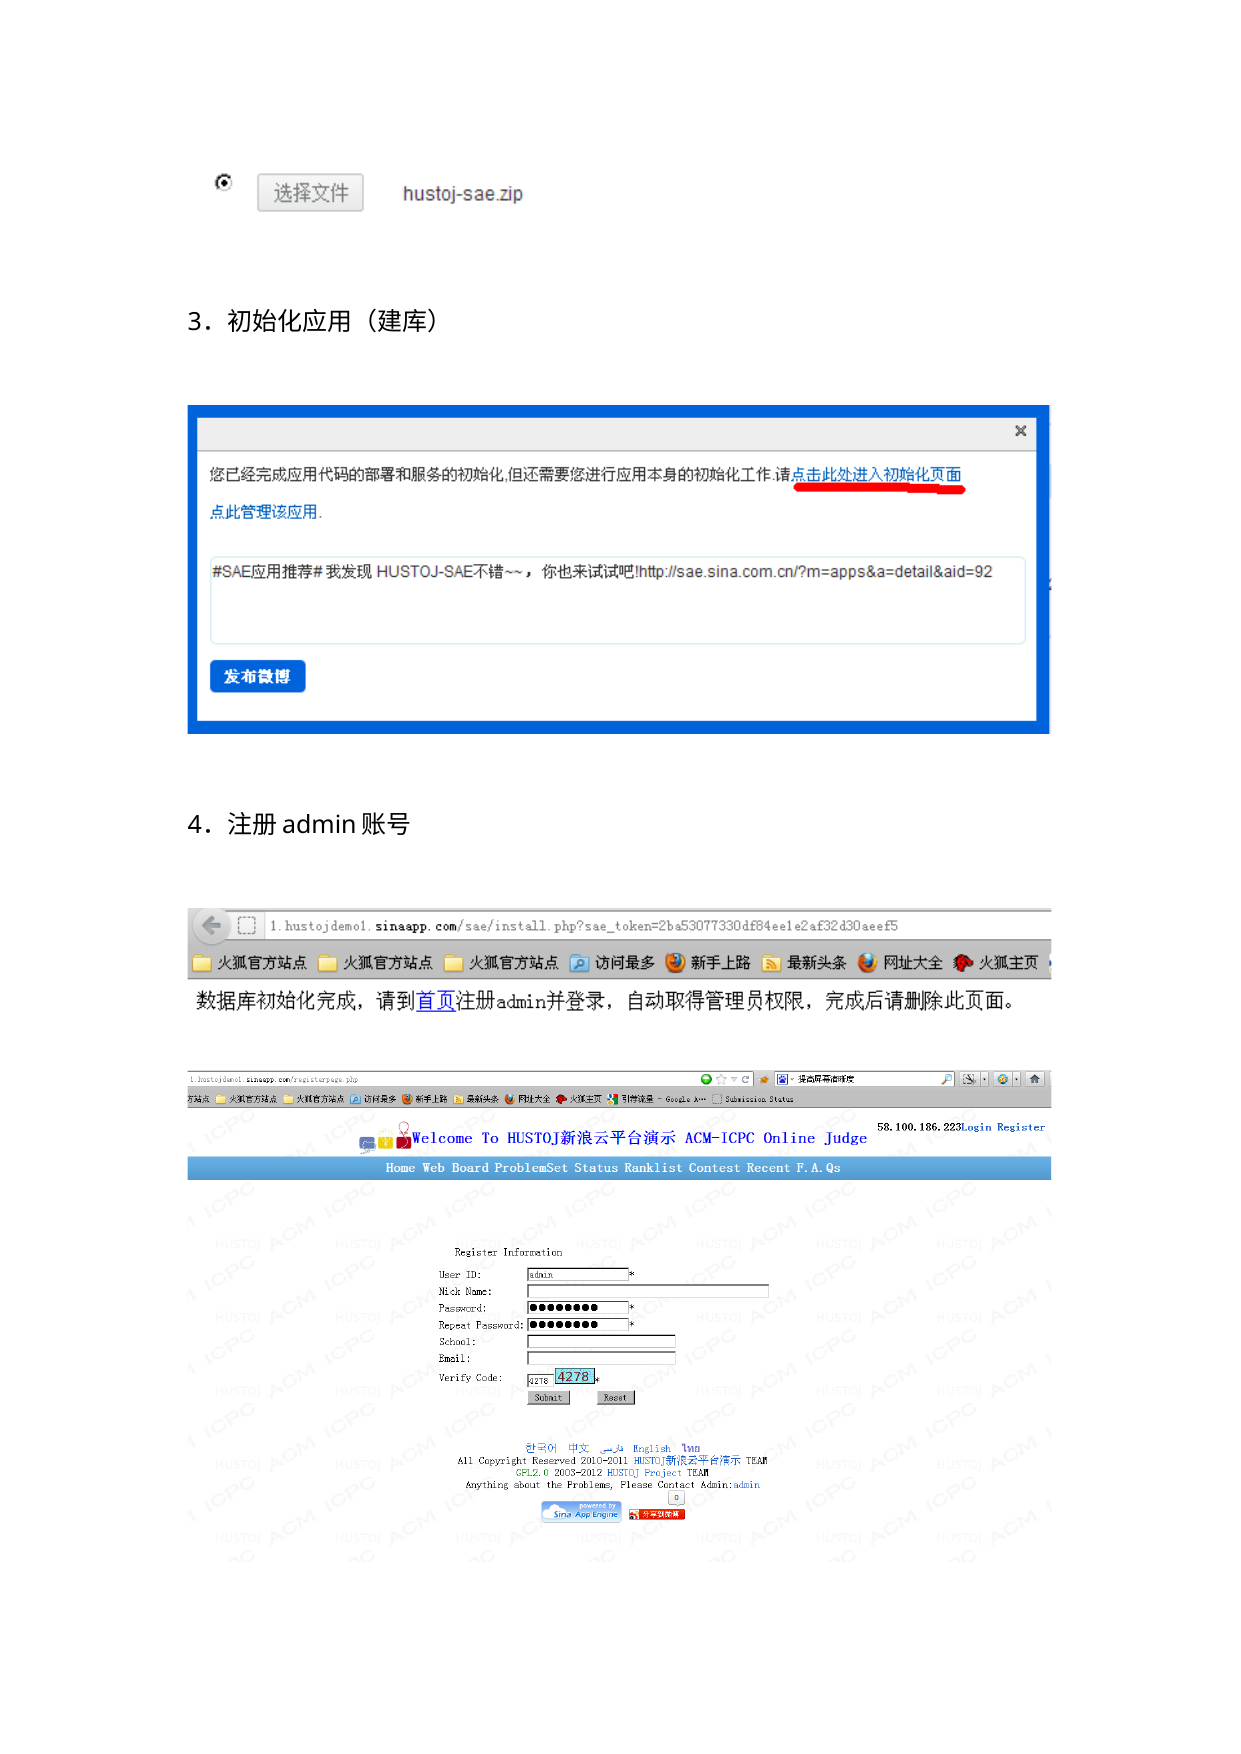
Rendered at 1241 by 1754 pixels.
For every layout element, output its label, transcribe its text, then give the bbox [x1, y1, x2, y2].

picture [187, 908, 1052, 1037]
subtitle 3．初始化应用（建库） [187, 287, 1053, 352]
picture [187, 1070, 1052, 1562]
picture [187, 405, 1052, 734]
picture [187, 162, 574, 255]
subtitle 4．注册admin账号 [187, 790, 1053, 855]
